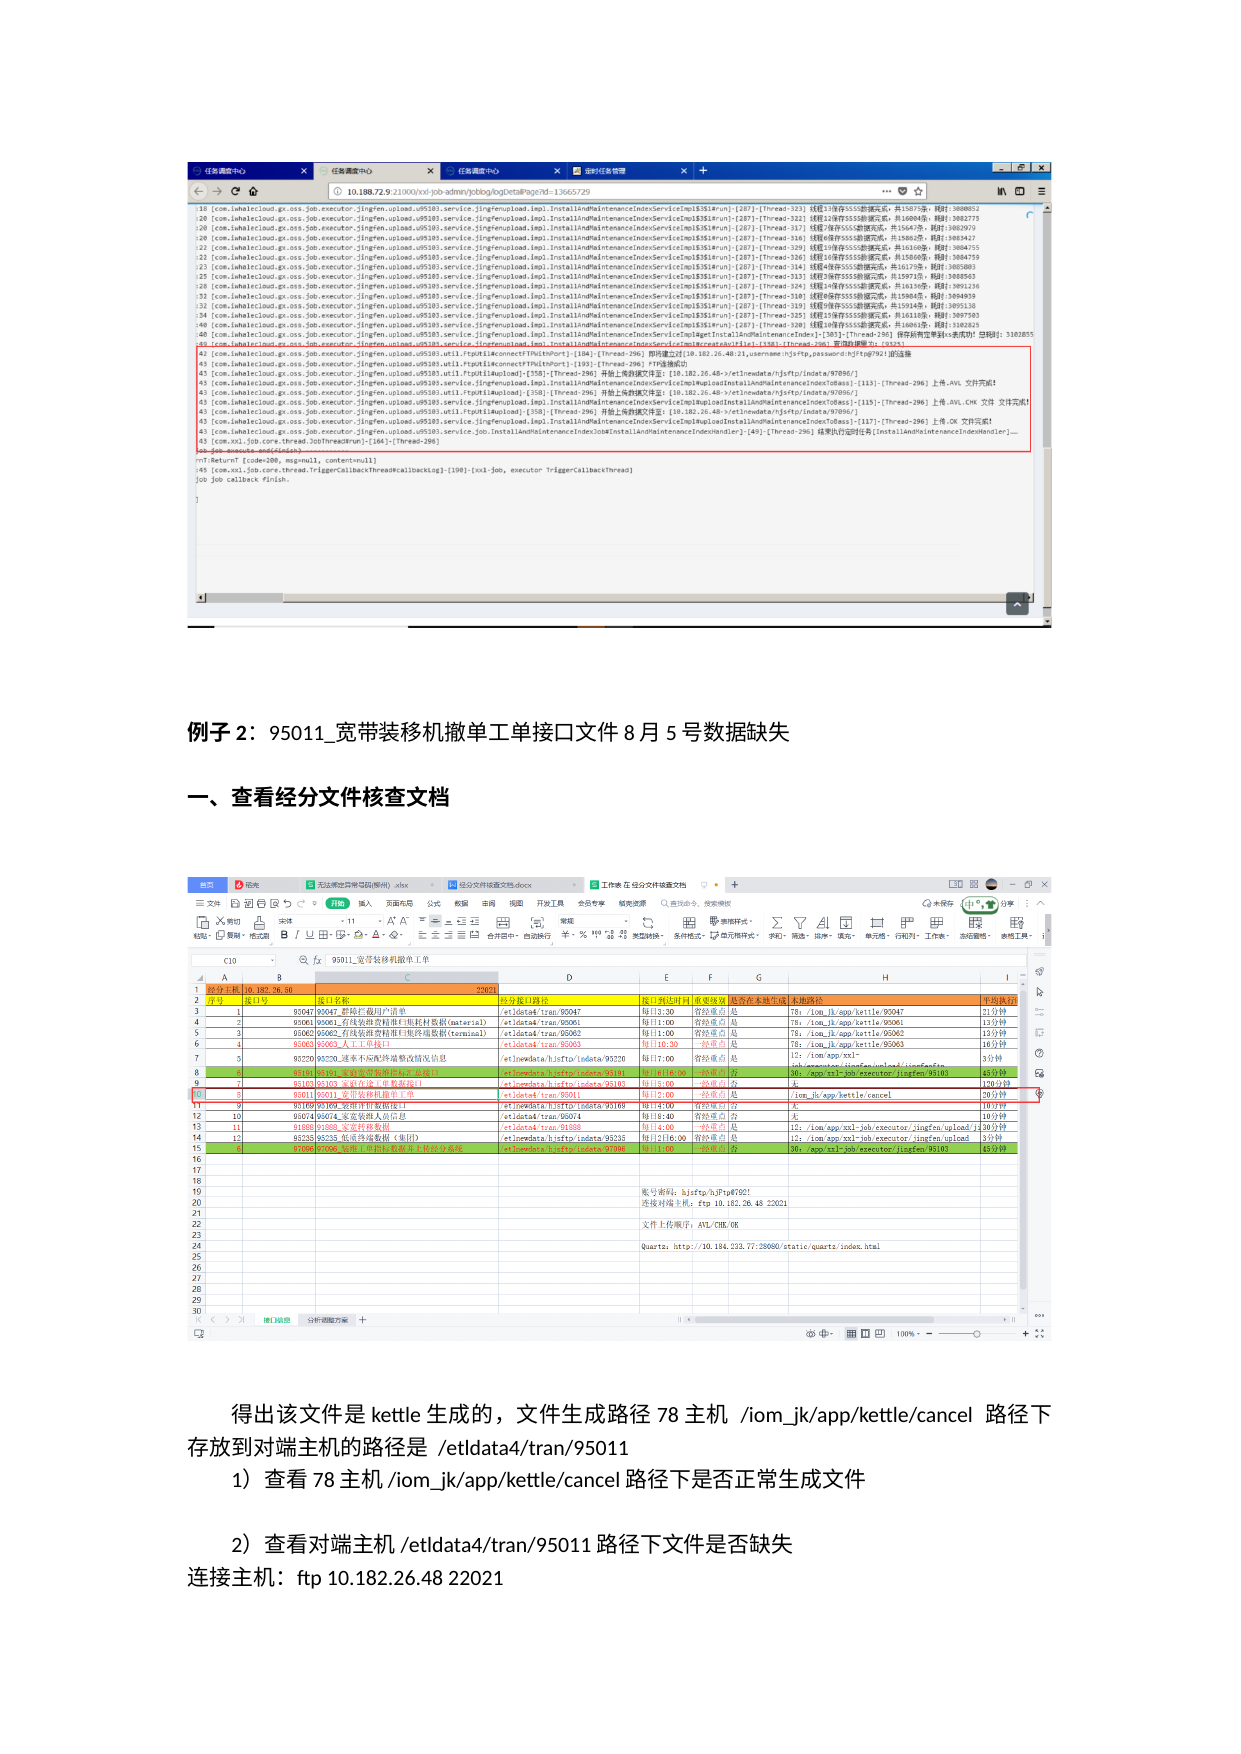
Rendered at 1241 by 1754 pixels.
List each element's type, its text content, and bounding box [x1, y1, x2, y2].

list 查看对端主机 /etldata4/tran/95011 路径下文件是否缺失 [187, 1527, 1053, 1559]
list 一、查看经分文件核查文档 [187, 779, 1053, 812]
list 例子2：95011_宽带装移机撤单工单接口文件8月5号数据缺失 [187, 714, 1053, 747]
picture [187, 162, 1052, 628]
list 查看78主机 /iom_jk/app/kettle/cancel 路径下是否正常生成文件 [187, 1462, 1053, 1494]
picture [187, 877, 1052, 1341]
list 连接主机：ftp 10.182.26.48 22021 [187, 1559, 1053, 1592]
list 得出该文件是kettle生成的，文件生成路径78主机 /iom_jk/app/kettle/cancel 路径下，存放到对端主机的路径是 /etldata4/tran/95011 [187, 1397, 1053, 1462]
